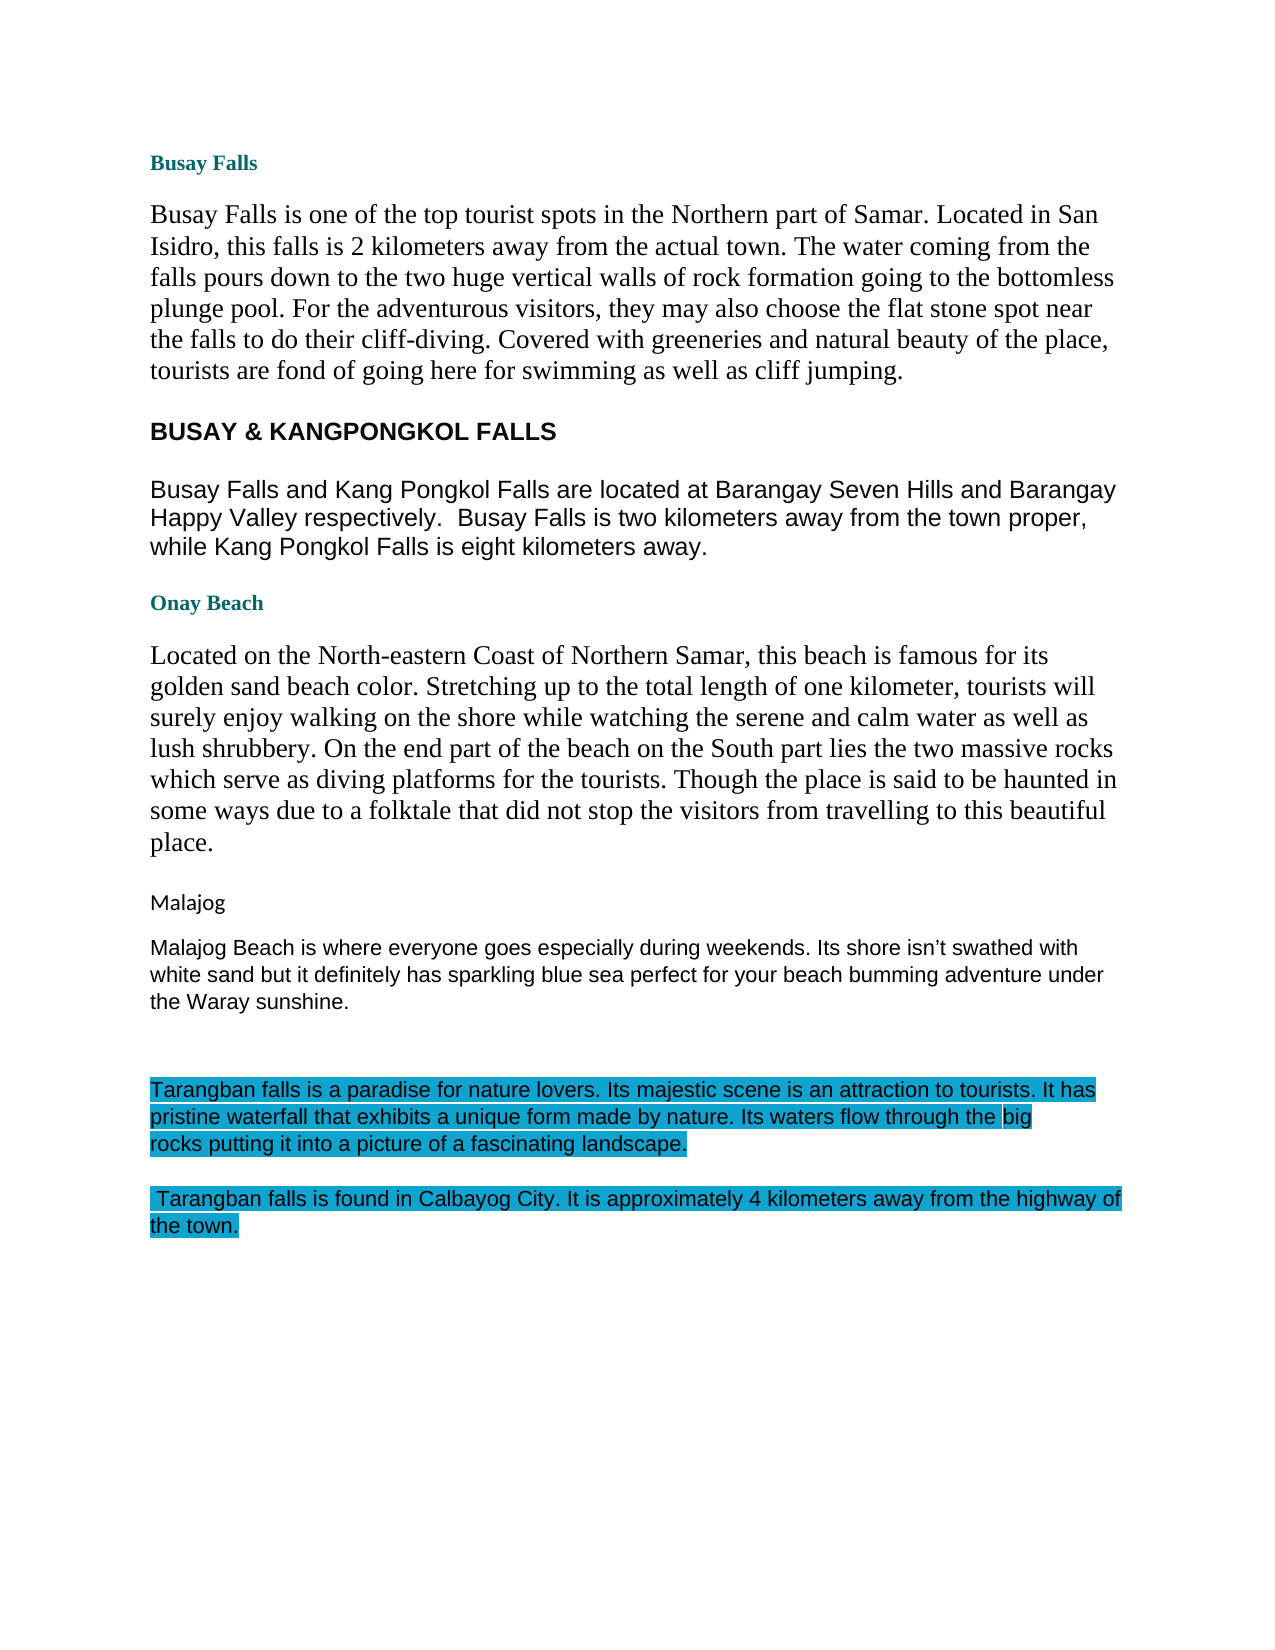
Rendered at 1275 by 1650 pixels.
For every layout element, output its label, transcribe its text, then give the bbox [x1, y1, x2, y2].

text Malajog [150, 888, 1125, 916]
text BUSAY & KANGPONGKOL FALLS [150, 417, 1125, 446]
text Busay Falls and Kang Pongkol Falls are located at Barangay Seven Hills and Barangay Happy Valley respectively. Busay Falls is two kilometers away from the town proper, while Kang Pongkol Falls is eight kilometers away. [150, 475, 1125, 561]
subtitle Busay Falls [150, 150, 1125, 175]
text Tarangban falls is a paradise for nature lovers. Its majestic scene is an attraction to tourists. It has pristine waterfall that exhibits a unique form made by nature. Its waters flow through the big rocks putting it into a picture of a fascinating landscape. Tarangban falls is found in Calbayog City. It is approximately 4 kilometers away from the highway of the town. [150, 1077, 1125, 1238]
text Located on the North-eastern Coast of Northern Samar, this beach is famous for its golden sand beach color. Stretching up to the total length of one kilometer, tourists will surely enjoy walking on the shore while watching the serene and calm water as well as lush shrubbery. On the end part of the beach on the South part lies the two massive rocks which serve as diving platforms for the tourists. Though the place is said to be haunted in some ways due to a folktale that did not stop the visitors from travelling to this beautiful place. [150, 639, 1125, 857]
subtitle Onay Beach [150, 590, 1125, 615]
text Malajog Beach is where everyone goes especially during weekends. Its shore isn’t swathed with white sand but it definitely has sparkling blue sea perfect for your beach bumming adventure under the Waray sunshine. [150, 935, 1125, 1014]
text Busay Falls is one of the top tourist spots in the Northern part of Samar. Located in San Isidro, this falls is 2 kilometers away from the actual town. The water coming from the falls pours down to the two huge vertical walls of rock formation going to the bottomless plunge pool. For the adventurous visitors, they may also choose the flat stone spot near the falls to do their cliff-diving. Covered with greeneries and natural beauty of the place, tourists are fond of going here for swimming as well as cliff jumping. [150, 199, 1125, 386]
